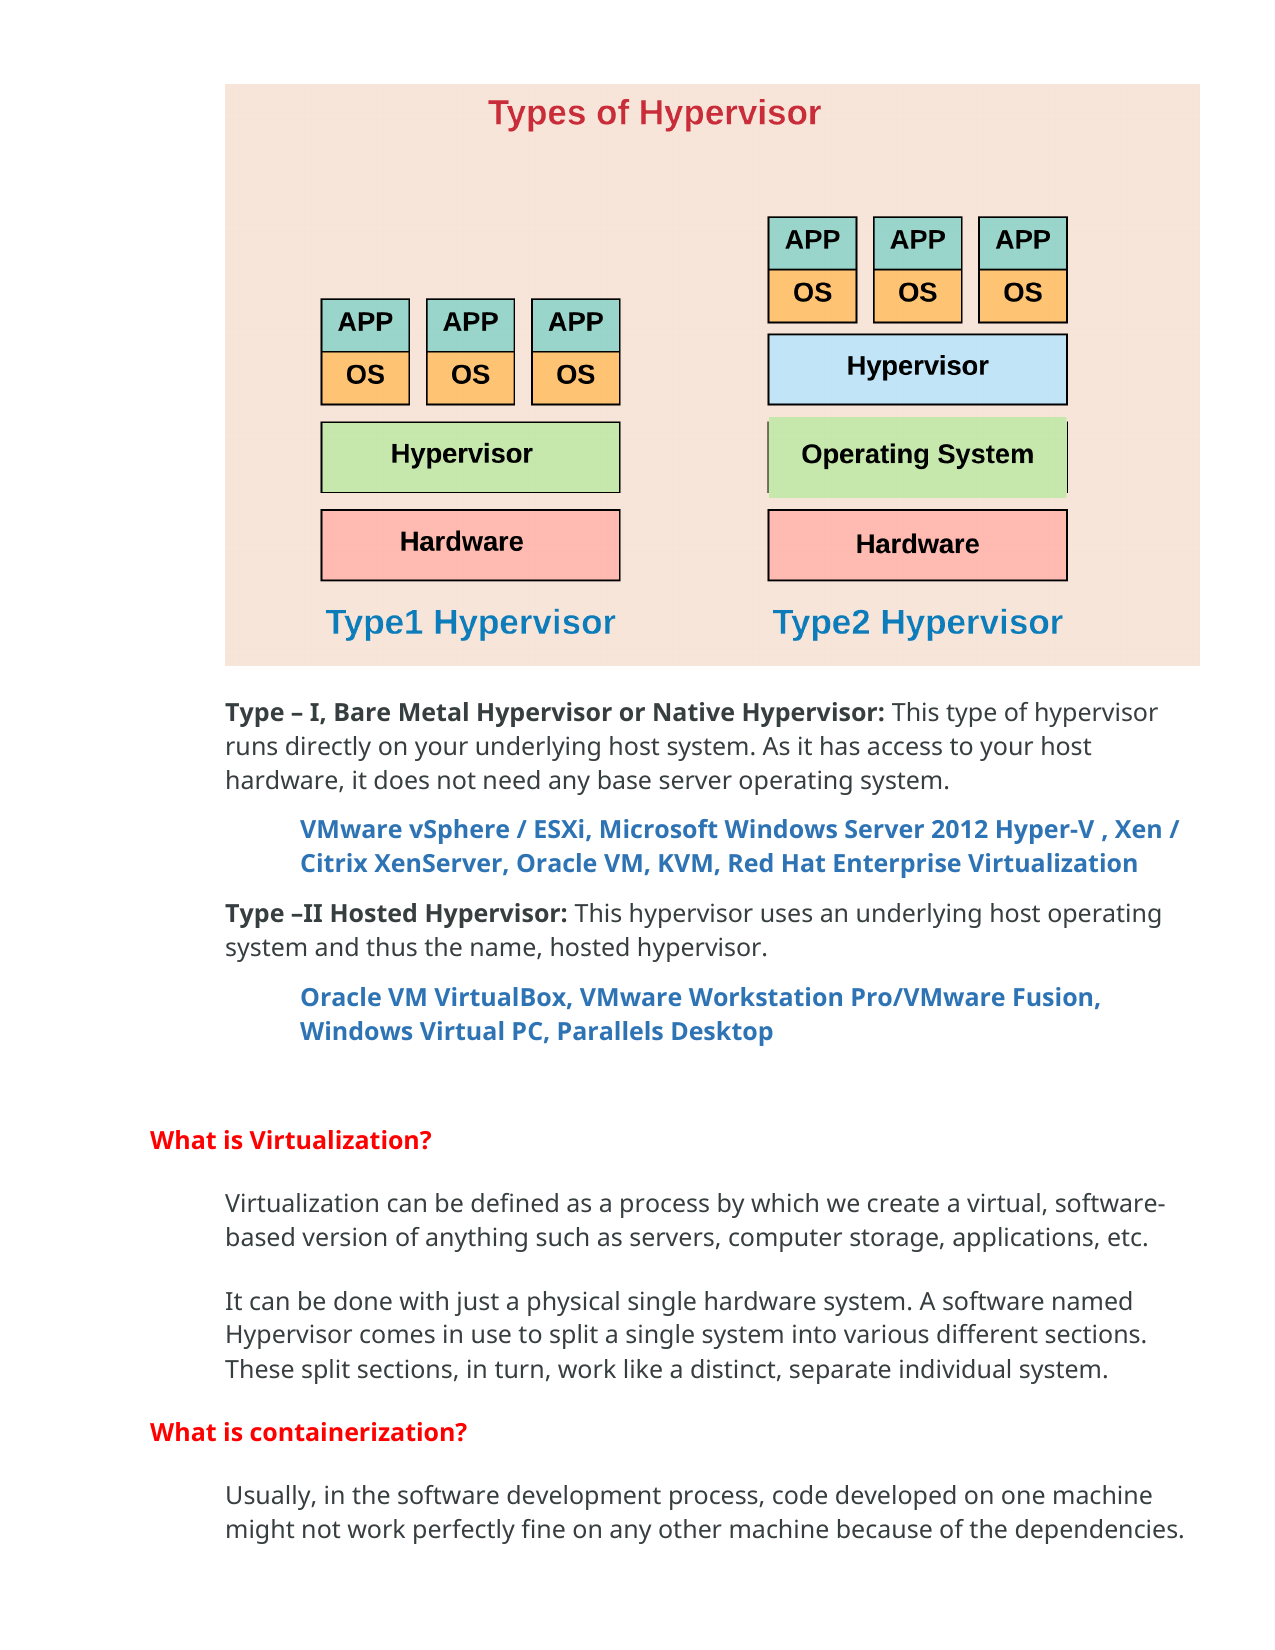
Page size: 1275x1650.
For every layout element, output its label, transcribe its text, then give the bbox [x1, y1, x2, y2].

subtitle Type – I, Bare Metal Hypervisor or Native Hypervisor: This type of hypervisor runs directly on your underlying host system. As it has access to your host hardware, it does not need any base server operating system. [225, 694, 1191, 796]
subtitle Type –II Hosted Hypervisor: This hypervisor uses an underlying host operating system and thus the name, hosted hypervisor. [225, 896, 1191, 964]
subtitle VMware vSphere / ESXi, Microsoft Windows Server 2012 Hyper-V , Xen / Citrix XenServer, Oracle VM, KVM, Red Hat Enterprise Virtualization [300, 812, 1191, 880]
picture [225, 84, 1200, 666]
text It can be done with just a physical single hardware system. A software named Hypervisor comes in use to split a single system into various different sections. These split sections, in turn, work like a distinct, separate individual system. [225, 1283, 1191, 1385]
text Virtualization can be defined as a process by which we create a virtual, software-based version of anything such as servers, computer storage, applications, etc. [225, 1186, 1191, 1254]
subtitle Oracle VM VirtualBox, VMware Workstation Pro/VMware Fusion, Windows Virtual PC, Parallels Desktop [300, 979, 1191, 1048]
text What is Virtualization? [150, 1123, 1191, 1157]
text What is containerization? [150, 1414, 1191, 1448]
text Usually, in the software development process, code developed on one machine might not work perfectly fine on any other machine because of the dependencies. [225, 1478, 1191, 1546]
